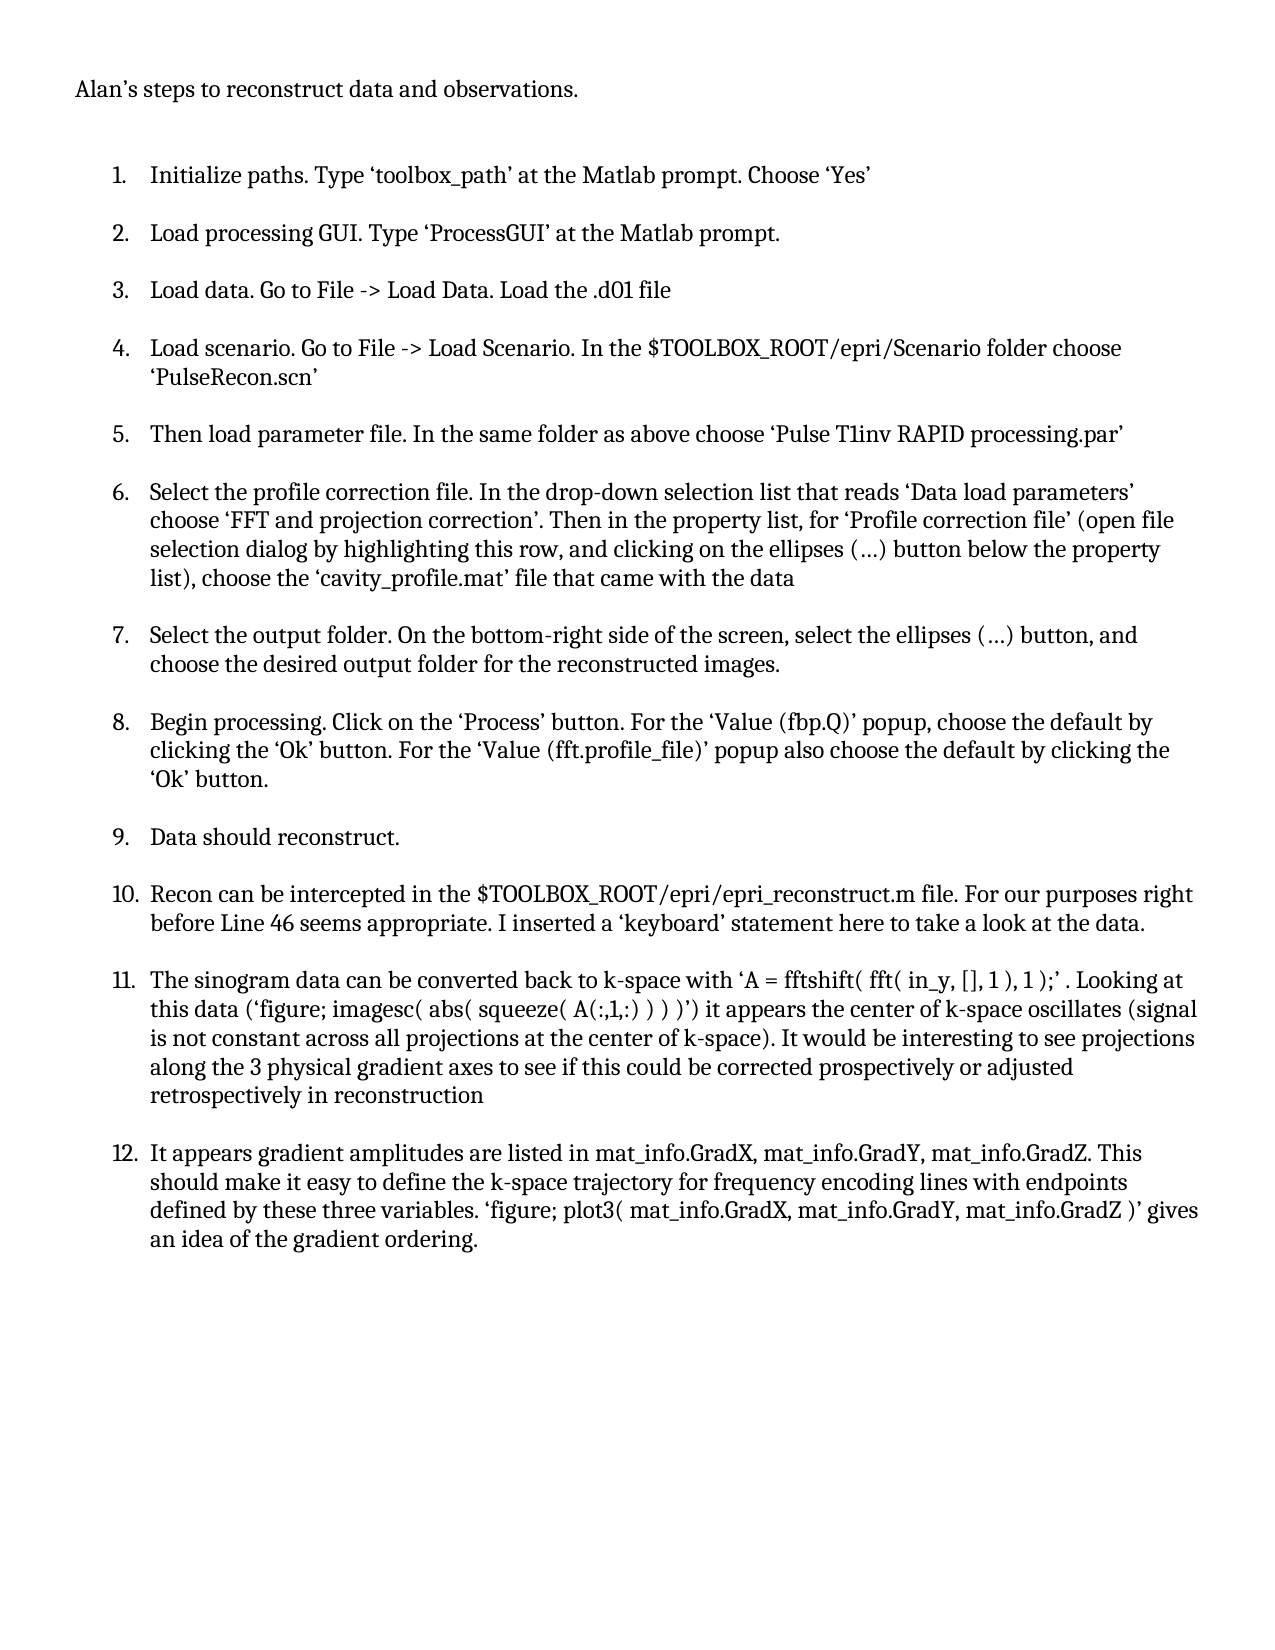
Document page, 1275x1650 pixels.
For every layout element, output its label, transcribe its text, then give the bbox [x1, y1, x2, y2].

list Select the profile correction file. In the drop-down selection list that reads ‘Data load parameters’ choose ‘FFT and projection correction’. Then in the property list, for ‘Profile correction file’ (open file selection dialog by highlighting this row, and clicking on the ellipses (…) button below the property list), choose the ‘cavity_profile.mat’ file that came with the data [112, 477, 1200, 592]
list It appears gradient amplitudes are listed in mat_info.GradX, mat_info.GradY, mat_info.GradZ. This should make it easy to define the k-space trajectory for frequency encoding lines with endpoints defined by these three variables. ‘figure; plot3( mat_info.GradX, mat_info.GradY, mat_info.GradZ )’ gives an idea of the gradient ordering. [112, 1139, 1200, 1254]
list Load processing GUI. Type ‘ProcessGUI’ at the Matlab prompt. [112, 219, 1200, 247]
list Data should reconstruct. [112, 822, 1200, 851]
list Initialize paths. Type ‘toolbox_path’ at the Matlab prompt. Choose ‘Yes’ [112, 161, 1200, 190]
list Select the output folder. On the bottom-right side of the screen, select the ellipses (…) button, and choose the desired output folder for the reconstructed images. [112, 621, 1200, 679]
text Alan’s steps to reconstruct data and observations. [75, 75, 1200, 104]
list Then load parameter file. In the same folder as above choose ‘Pulse T1inv RAPID processing.par’ [112, 420, 1200, 449]
list Load data. Go to File -> Load Data. Load the .d01 file [112, 276, 1200, 305]
list Begin processing. Click on the ‘Process’ button. For the ‘Value (fbp.Q)’ popup, choose the default by clicking the ‘Ok’ button. For the ‘Value (fft.profile_file)’ popup also choose the default by clicking the ‘Ok’ button. [112, 707, 1200, 794]
list Recon can be intercepted in the $TOOLBOX_ROOT/epri/epri_reconstruct.m file. For our purposes right before Line 46 seems appropriate. I inserted a ‘keyboard’ statement here to take a look at the data. [112, 880, 1200, 937]
list The sinogram data can be converted back to k-space with ‘A = fftshift( fft( in_y, [], 1 ), 1 );’ . Looking at this data (‘figure; imagesc( abs( squeeze( A(:,1,:) ) ) )’) it appears the center of k-space oscillates (signal is not constant across all projections at the center of k-space). It would be interesting to see projections along the 3 physical gradient axes to see if this could be corrected prospectively or adjusted retrospectively in reconstruction [112, 966, 1200, 1110]
list Load scenario. Go to File -> Load Scenario. In the $TOOLBOX_ROOT/epri/Scenario folder choose ‘PulseRecon.scn’ [112, 334, 1200, 391]
